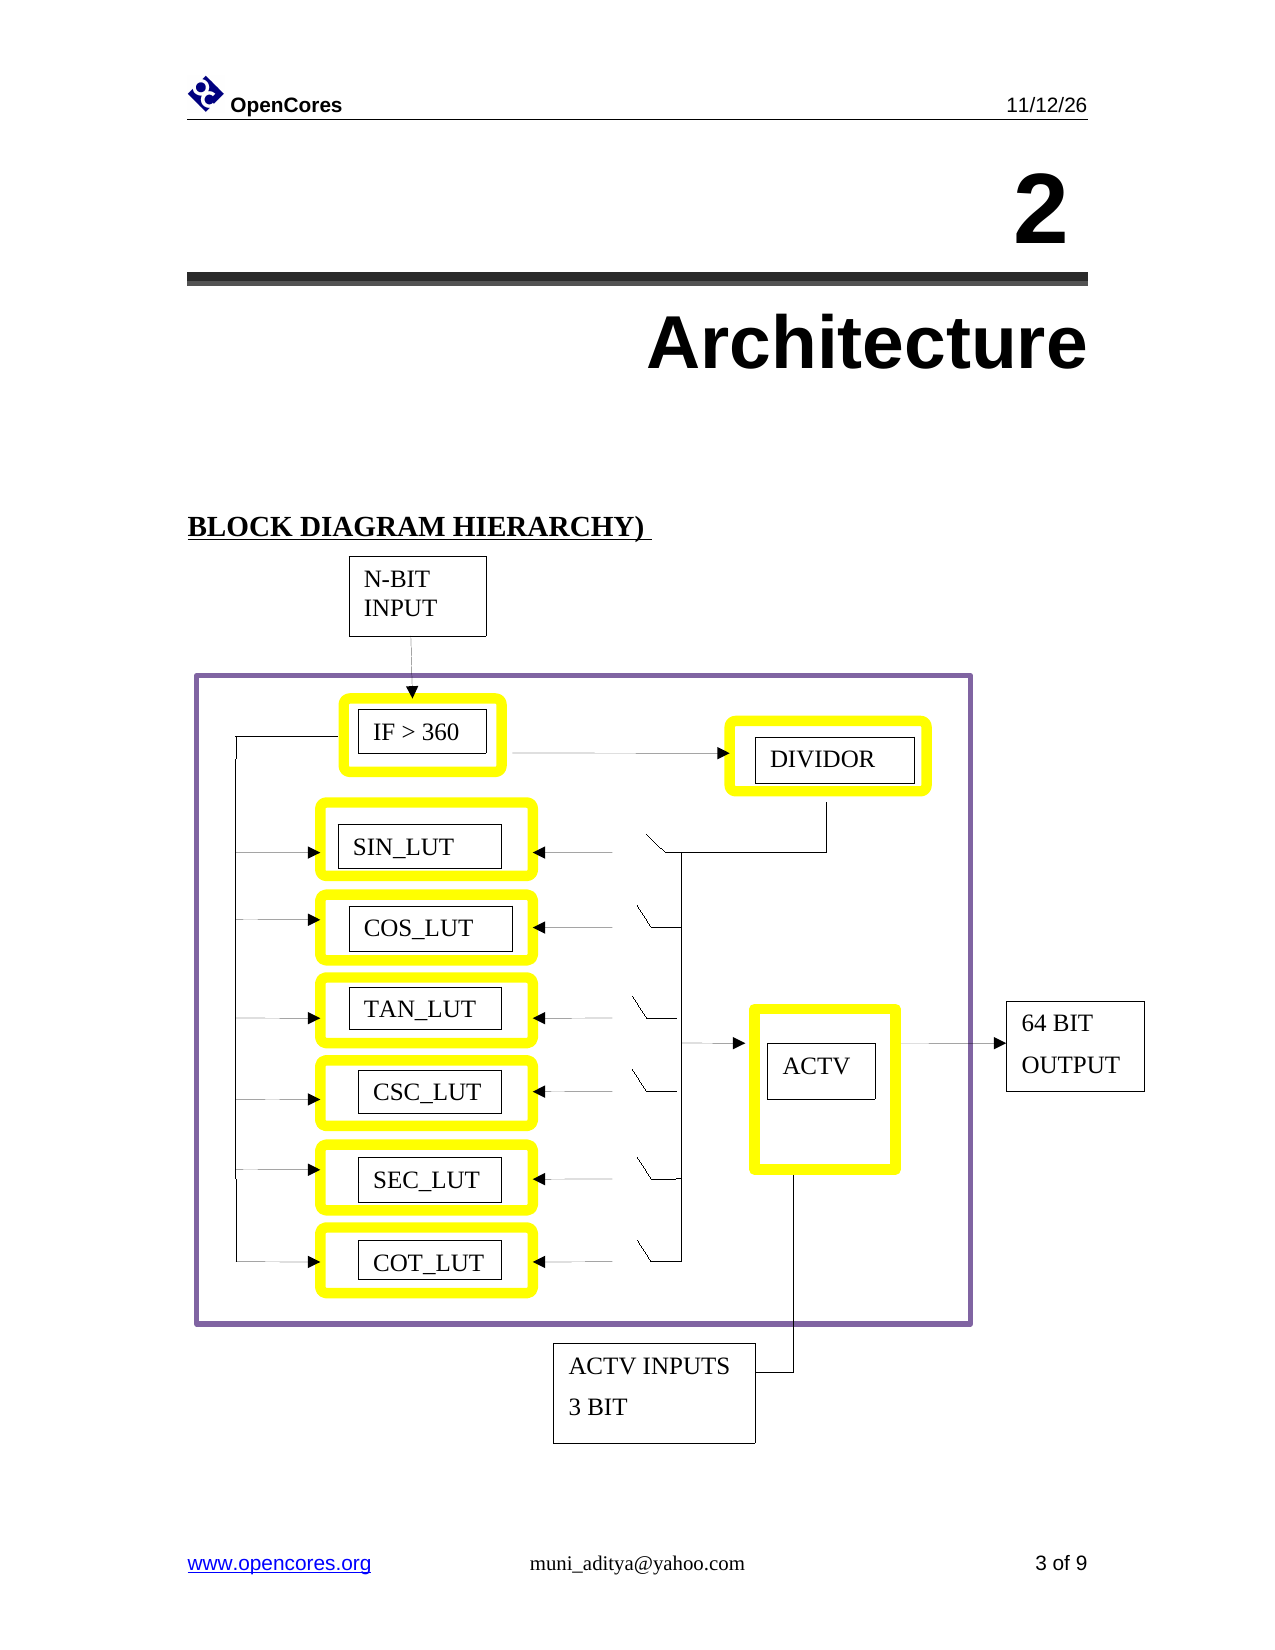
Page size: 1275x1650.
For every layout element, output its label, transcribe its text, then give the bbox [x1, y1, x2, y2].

subtitle Architecture [187, 298, 1088, 384]
text BLOCK DIAGRAM HIERARCHY) [187, 509, 1088, 543]
